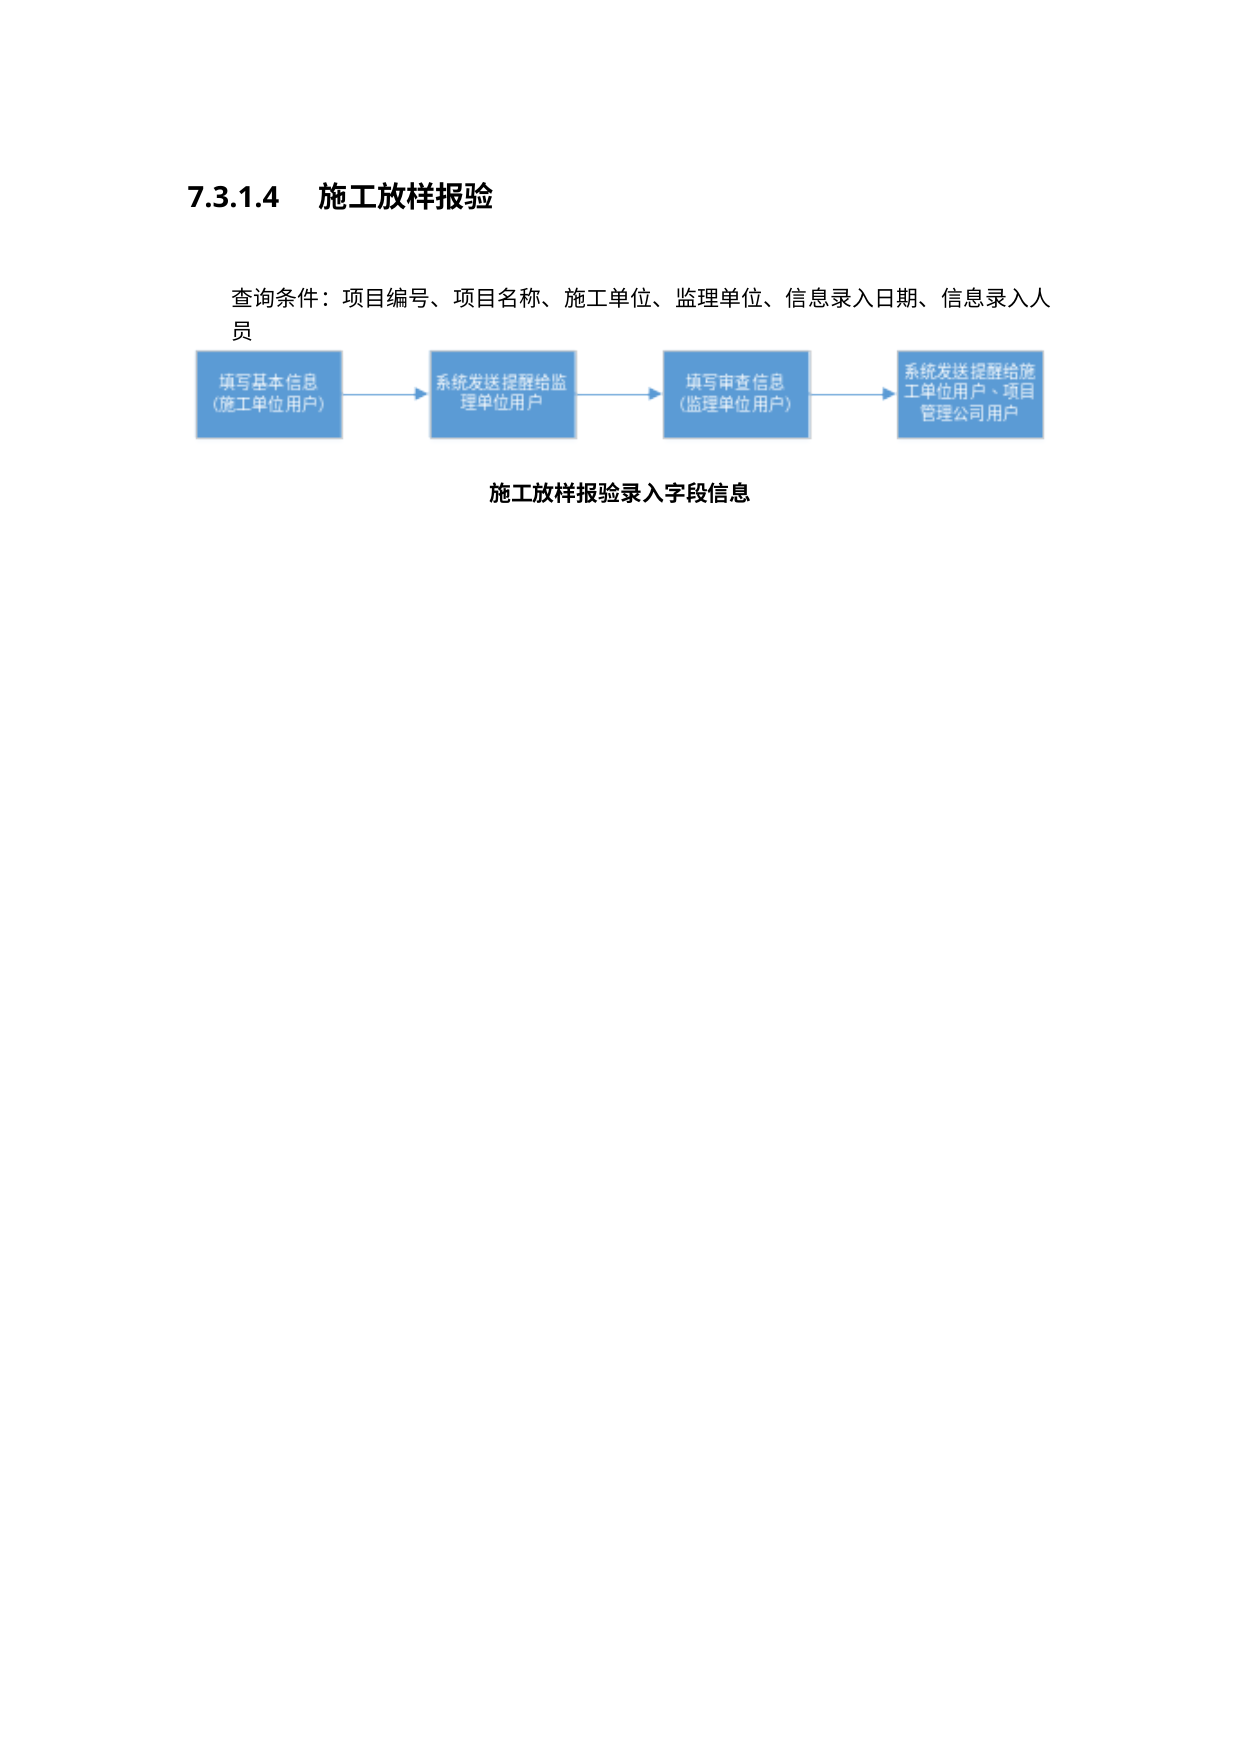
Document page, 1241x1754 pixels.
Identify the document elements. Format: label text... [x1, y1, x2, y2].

text 查询条件：项目编号、项目名称、施工单位、监理单位、信息录入日期、信息录入人员 [231, 281, 1053, 346]
text 施工放样报验录入字段信息 [187, 476, 1053, 508]
subtitle 施工放样报验 [187, 162, 1053, 227]
